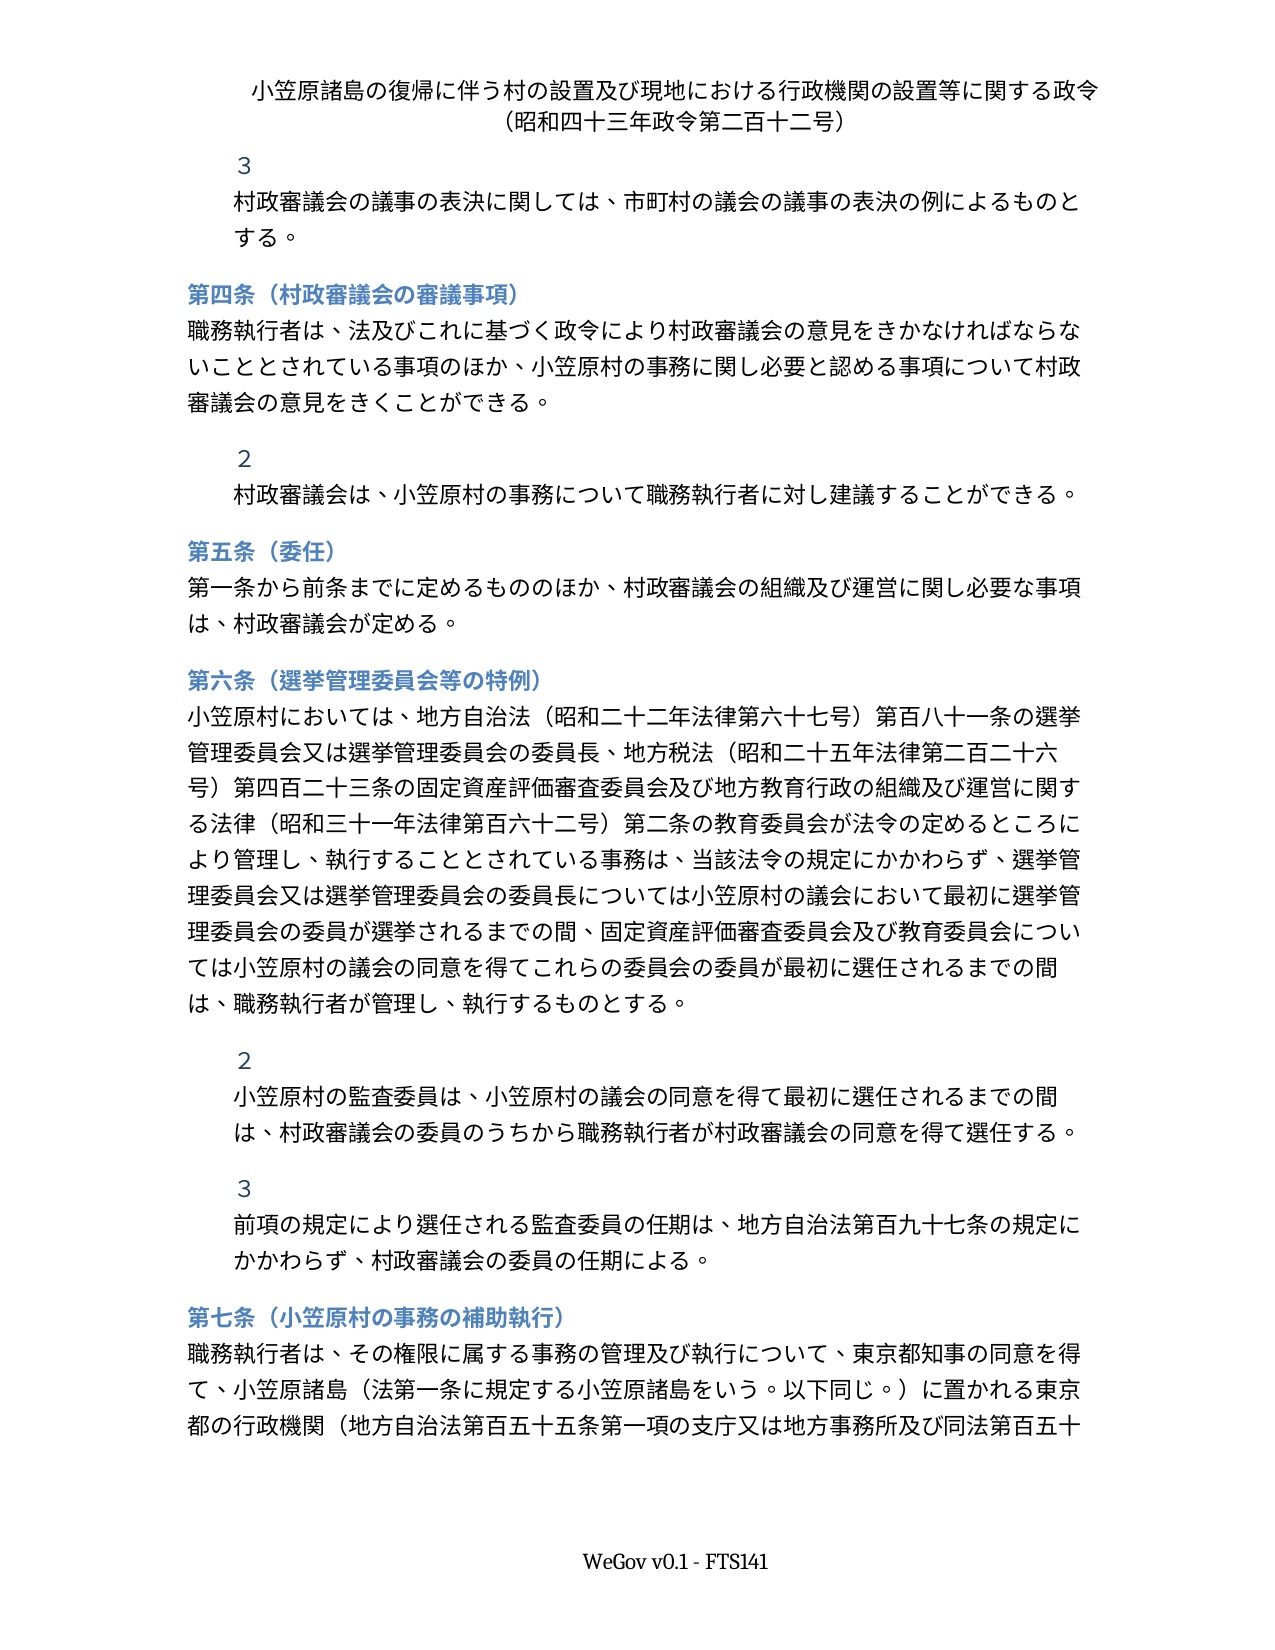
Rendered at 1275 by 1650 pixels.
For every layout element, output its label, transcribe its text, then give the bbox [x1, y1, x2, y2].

text 村政審議会の議事の表決に関しては、市町村の議会の議事の表決の例によるものとする。 [233, 186, 1087, 253]
subtitle 第五条（委任） [187, 536, 1087, 567]
subtitle ２ [233, 1045, 1087, 1076]
text 小笠原村の監査委員は、小笠原村の議会の同意を得て最初に選任されるまでの間は、村政審議会の委員のうちから職務執行者が村政審議会の同意を得て選任する。 [233, 1081, 1087, 1148]
text 職務執行者は、法及びこれに基づく政令により村政審議会の意見をきかなければならないこととされている事項のほか、小笠原村の事務に関し必要と認める事項について村政審議会の意見をきくことができる。 [187, 314, 1087, 418]
text 村政審議会は、小笠原村の事務について職務執行者に対し建議することができる。 [233, 479, 1087, 510]
text 前項の規定により選任される監査委員の任期は、地方自治法第百九十七条の規定にかかわらず、村政審議会の委員の任期による。 [233, 1209, 1087, 1277]
subtitle ２ [233, 443, 1087, 474]
subtitle 第四条（村政審議会の審議事項） [187, 279, 1087, 310]
subtitle ３ [233, 150, 1087, 181]
text 小笠原村においては、地方自治法（昭和二十二年法律第六十七号）第百八十一条の選挙管理委員会又は選挙管理委員会の委員長、地方税法（昭和二十五年法律第二百二十六号）第四百二十三条の固定資産評価審査委員会及び地方教育行政の組織及び運営に関する法律（昭和三十一年法律第百六十二号）第二条の教育委員会が法令の定めるところにより管理し、執行することとされている事務は、当該法令の規定にかかわらず、選挙管理委員会又は選挙管理委員会の委員長については小笠原村の議会において最初に選挙管理委員会の委員が選挙されるまでの間、固定資産評価審査委員会及び教育委員会については小笠原村の議会の同意を得てこれらの委員会の委員が最初に選任されるまでの間は、職務執行者が管理し、執行するものとする。 [187, 701, 1087, 1019]
subtitle 第七条（小笠原村の事務の補助執行） [187, 1302, 1087, 1333]
text 第一条から前条までに定めるもののほか、村政審議会の組織及び運営に関し必要な事項は、村政審議会が定める。 [187, 572, 1087, 639]
subtitle 第六条（選挙管理委員会等の特例） [187, 664, 1087, 696]
subtitle ３ [233, 1173, 1087, 1205]
